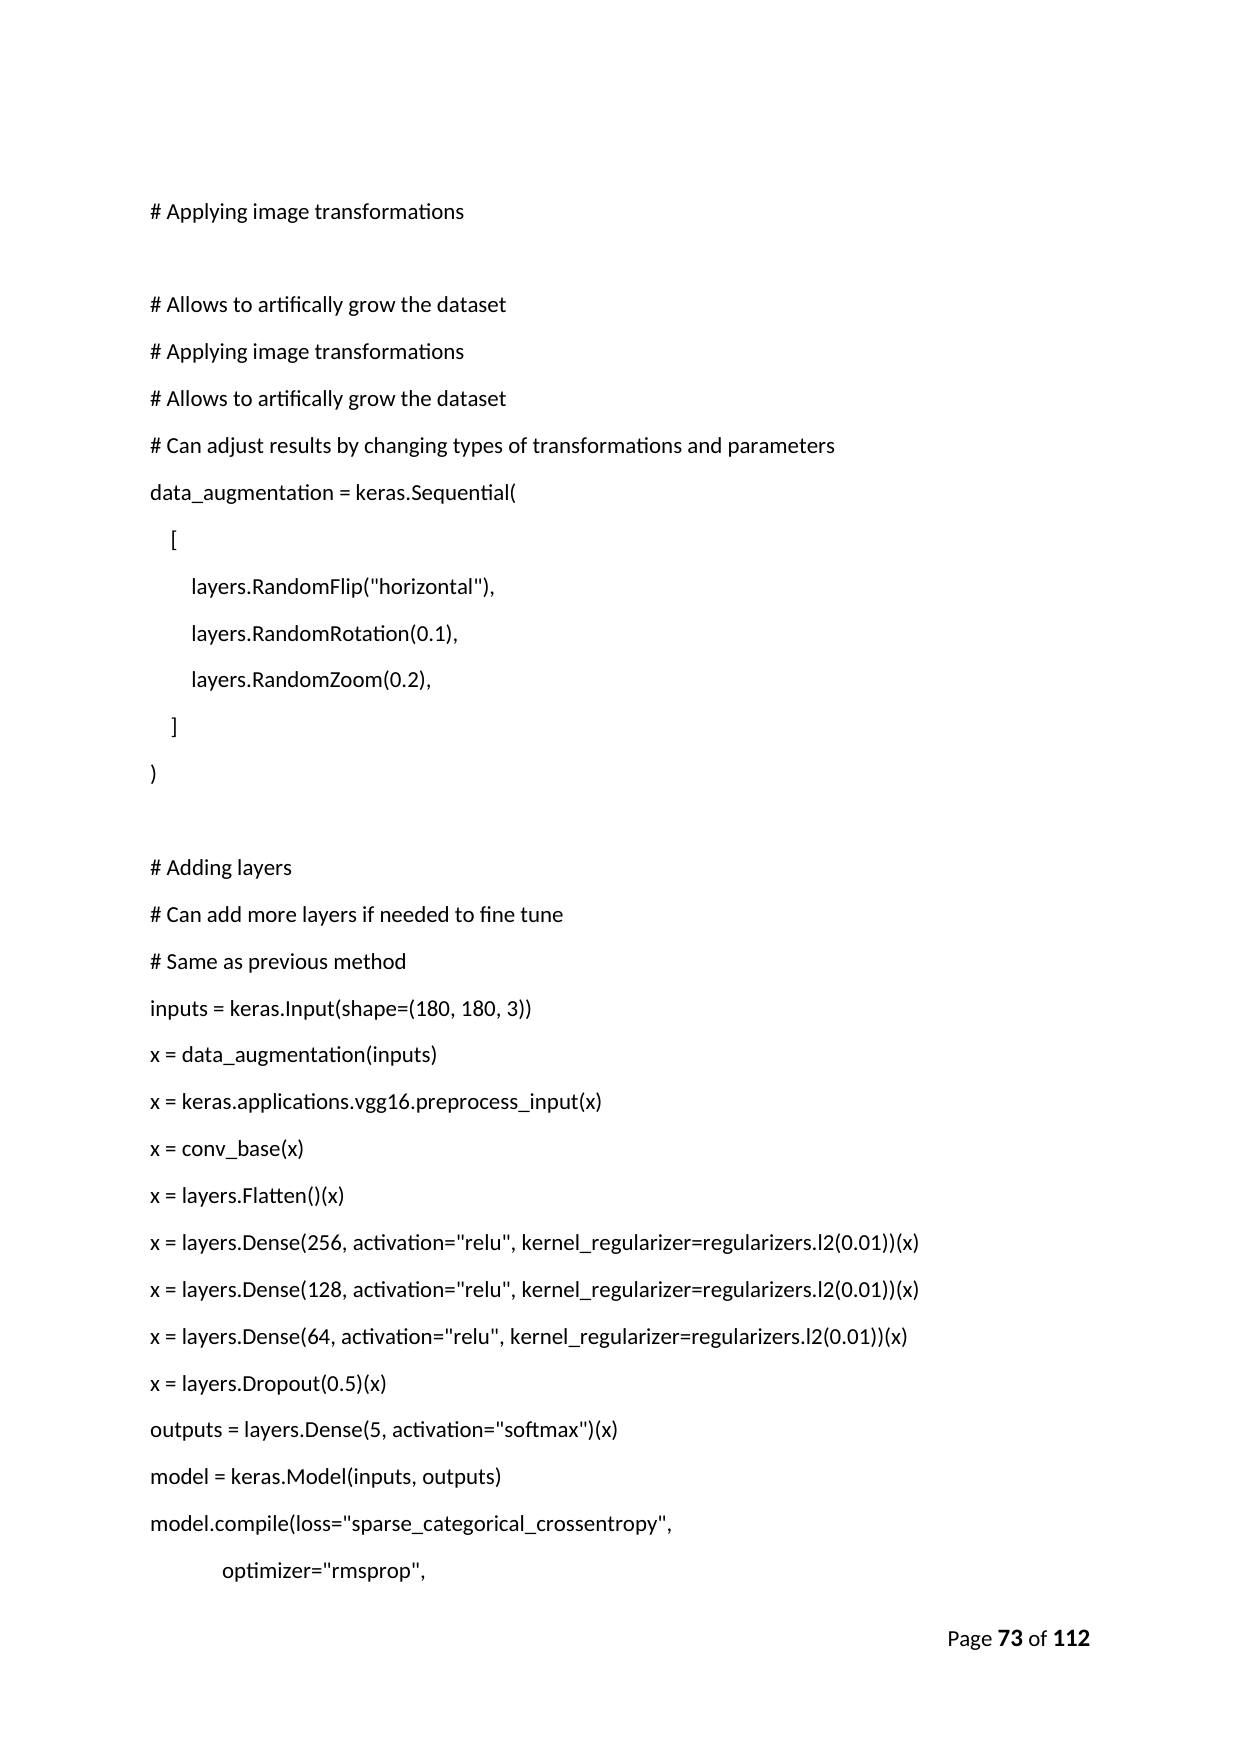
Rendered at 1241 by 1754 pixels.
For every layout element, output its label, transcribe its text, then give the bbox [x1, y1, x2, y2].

text x = layers.Dense(128, activation="relu", kernel_regularizer=regularizers.l2(0.01))(x) [150, 1275, 1090, 1303]
text data_augmentation = keras.Sequential( [150, 478, 1090, 506]
text x = data_augmentation(inputs) [150, 1041, 1090, 1069]
text optimizer="rmsprop", [150, 1556, 1090, 1584]
text x = conv_base(x) [150, 1134, 1090, 1162]
text layers.RandomRotation(0.1), [150, 619, 1090, 647]
text outputs = layers.Dense(5, activation="softmax")(x) [150, 1416, 1090, 1444]
text x = layers.Dense(256, activation="relu", kernel_regularizer=regularizers.l2(0.01))(x) [150, 1228, 1090, 1256]
text model.compile(loss="sparse_categorical_crossentropy", [150, 1509, 1090, 1537]
text # Adding layers [150, 853, 1090, 881]
text [ [150, 525, 1090, 553]
text x = keras.applications.vgg16.preprocess_input(x) [150, 1087, 1090, 1116]
text layers.RandomFlip("horizontal"), [150, 572, 1090, 600]
text model = keras.Model(inputs, outputs) [150, 1462, 1090, 1491]
text # Allows to artifically grow the dataset [150, 291, 1090, 319]
text # Can adjust results by changing types of transformations and parameters [150, 431, 1090, 459]
text # Can add more layers if needed to fine tune [150, 900, 1090, 928]
text # Applying image transformations [150, 337, 1090, 366]
text x = layers.Dropout(0.5)(x) [150, 1369, 1090, 1397]
text ] [150, 712, 1090, 741]
text inputs = keras.Input(shape=(180, 180, 3)) [150, 994, 1090, 1022]
text # Same as previous method [150, 947, 1090, 975]
text ) [150, 759, 1090, 787]
text layers.RandomZoom(0.2), [150, 666, 1090, 694]
text x = layers.Flatten()(x) [150, 1181, 1090, 1209]
text # Applying image transformations [150, 197, 1090, 225]
text x = layers.Dense(64, activation="relu", kernel_regularizer=regularizers.l2(0.01))(x) [150, 1322, 1090, 1350]
text # Allows to artifically grow the dataset [150, 384, 1090, 412]
